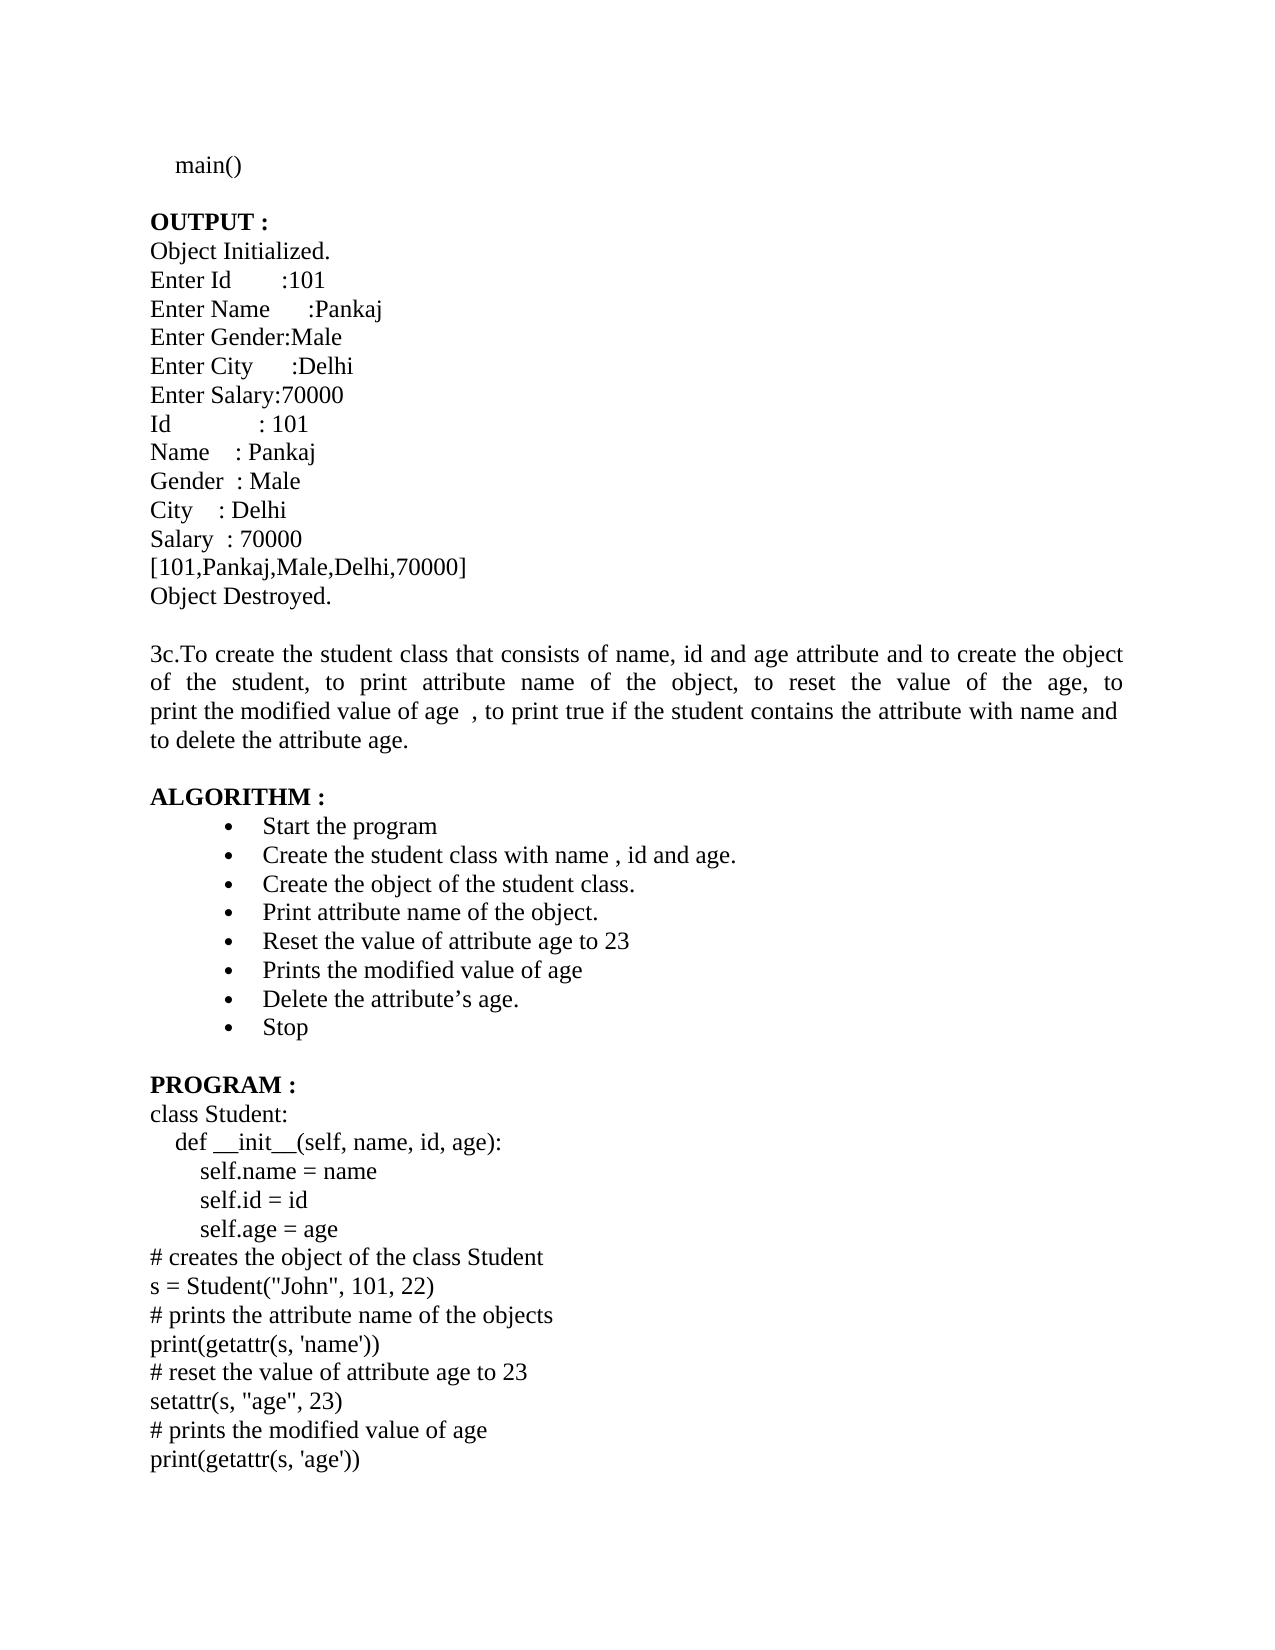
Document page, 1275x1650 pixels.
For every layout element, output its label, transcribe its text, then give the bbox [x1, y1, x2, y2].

text Enter Name :Pankaj [150, 294, 1125, 322]
text 3c.To create the student class that consists of name, id and age attribute and to create the object of the student, to print attribute name of the object, to reset the value of the age, to print the modified value of age , to print true if the student contains the attribute with name and to delete the attribute age. [150, 639, 1125, 754]
text self.age = age [150, 1214, 1125, 1242]
list Prints the modified value of age [225, 955, 1125, 984]
text Object Destroyed. [150, 581, 1125, 610]
text self.name = name [150, 1156, 1125, 1185]
text Enter Salary:70000 [150, 380, 1125, 409]
text Enter Gender:Male [150, 322, 1125, 351]
text Id : 101 [150, 409, 1125, 437]
text [101,Pankaj,Male,Delhi,70000] [150, 552, 1125, 581]
list Create the object of the student class. [225, 869, 1125, 897]
text # prints the attribute name of the objects [150, 1300, 1125, 1329]
text ALGORITHM : [150, 782, 1125, 811]
text print(getattr(s, 'name')) [150, 1329, 1125, 1357]
text # reset the value of attribute age to 23 [150, 1357, 1125, 1386]
text Object Initialized. [150, 236, 1125, 265]
text # creates the object of the class Student [150, 1242, 1125, 1271]
text Enter City :Delhi [150, 351, 1125, 380]
text Enter Id :101 [150, 265, 1125, 294]
text s = Student("John", 101, 22) [150, 1271, 1125, 1300]
text class Student: [150, 1099, 1125, 1127]
text City : Delhi [150, 495, 1125, 524]
text print(getattr(s, 'age')) [150, 1444, 1125, 1472]
text OUTPUT : [150, 207, 1125, 236]
list Stop [225, 1012, 1125, 1041]
text Salary : 70000 [150, 524, 1125, 552]
list Create the student class with name , id and age. [225, 840, 1125, 869]
list Delete the attribute’s age. [225, 984, 1125, 1012]
list Start the program [225, 811, 1125, 840]
text main() [150, 150, 1125, 179]
text PROGRAM : [150, 1070, 1125, 1099]
text def __init__(self, name, id, age): [150, 1127, 1125, 1156]
list Reset the value of attribute age to 23 [225, 926, 1125, 955]
list Print attribute name of the object. [225, 897, 1125, 926]
text setattr(s, "age", 23) [150, 1386, 1125, 1415]
text Name : Pankaj [150, 437, 1125, 466]
text Gender : Male [150, 466, 1125, 495]
text # prints the modified value of age [150, 1415, 1125, 1444]
text self.id = id [150, 1185, 1125, 1214]
